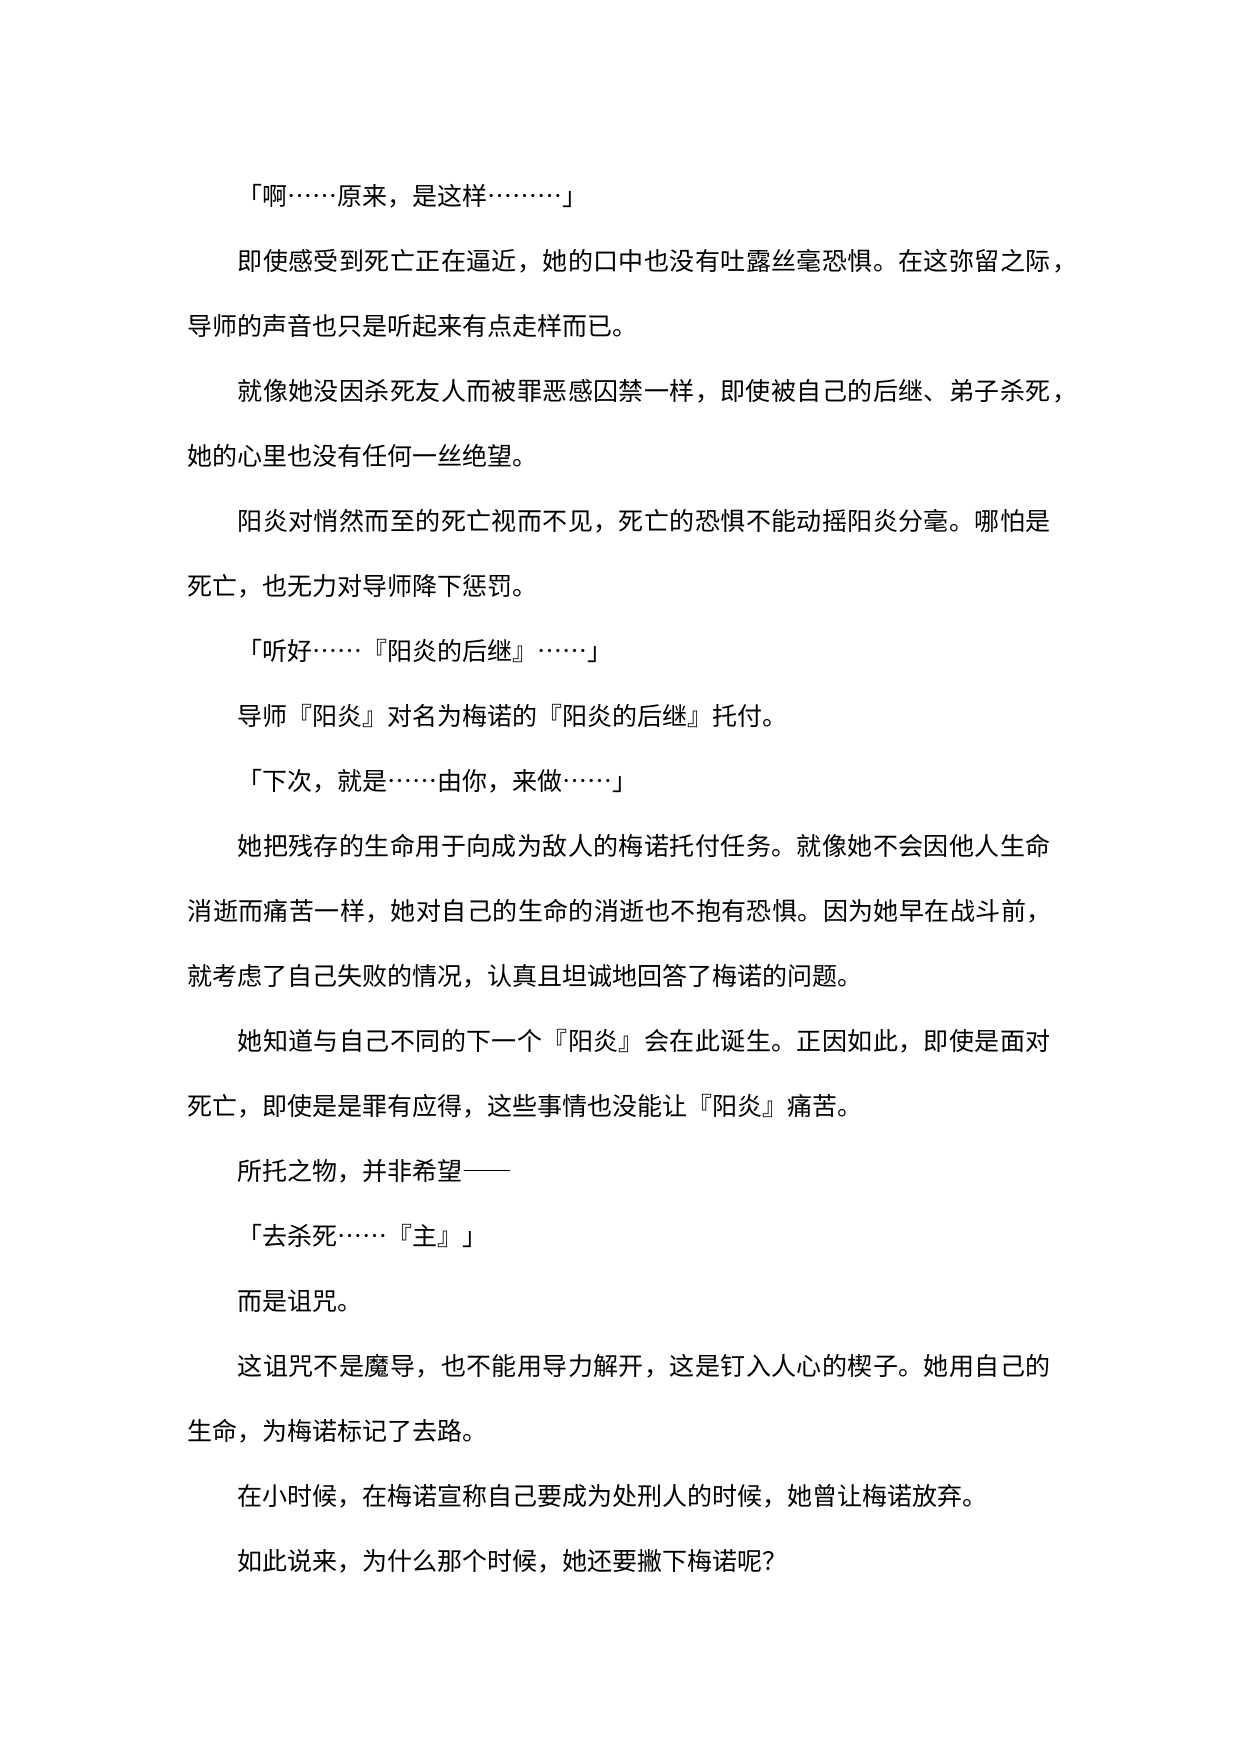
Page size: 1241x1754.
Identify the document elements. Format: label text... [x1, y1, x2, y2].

text 「听好……『阳炎的后继』……」 [187, 617, 1053, 682]
text 如此说来，为什么那个时候，她还要撇下梅诺呢？ [187, 1527, 1053, 1592]
text 阳炎对悄然而至的死亡视而不见，死亡的恐惧不能动摇阳炎分毫。哪怕是死亡，也无力对导师降下惩罚。 [187, 487, 1053, 617]
text 在小时候，在梅诺宣称自己要成为处刑人的时候，她曾让梅诺放弃。 [187, 1462, 1053, 1527]
text 而是诅咒。 [187, 1267, 1053, 1332]
text 她知道与自己不同的下一个『阳炎』会在此诞生。正因如此，即使是面对死亡，即使是是罪有应得，这些事情也没能让『阳炎』痛苦。 [187, 1007, 1053, 1137]
text 「下次，就是……由你，来做……」 [187, 747, 1053, 812]
text 就像她没因杀死友人而被罪恶感囚禁一样，即使被自己的后继、弟子杀死，她的心里也没有任何一丝绝望。 [187, 357, 1053, 487]
text 导师『阳炎』对名为梅诺的『阳炎的后继』托付。 [187, 682, 1053, 747]
text 所托之物，并非希望—— [187, 1137, 1053, 1202]
text 这诅咒不是魔导，也不能用导力解开，这是钉入人心的楔子。她用自己的生命，为梅诺标记了去路。 [187, 1332, 1053, 1462]
text 「啊……原来，是这样………」 [187, 162, 1053, 227]
text 即使感受到死亡正在逼近，她的口中也没有吐露丝毫恐惧。在这弥留之际，导师的声音也只是听起来有点走样而已。 [187, 227, 1053, 357]
text 她把残存的生命用于向成为敌人的梅诺托付任务。就像她不会因他人生命消逝而痛苦一样，她对自己的生命的消逝也不抱有恐惧。因为她早在战斗前，就考虑了自己失败的情况，认真且坦诚地回答了梅诺的问题。 [187, 812, 1053, 1007]
text 「去杀死……『主』」 [187, 1202, 1053, 1267]
